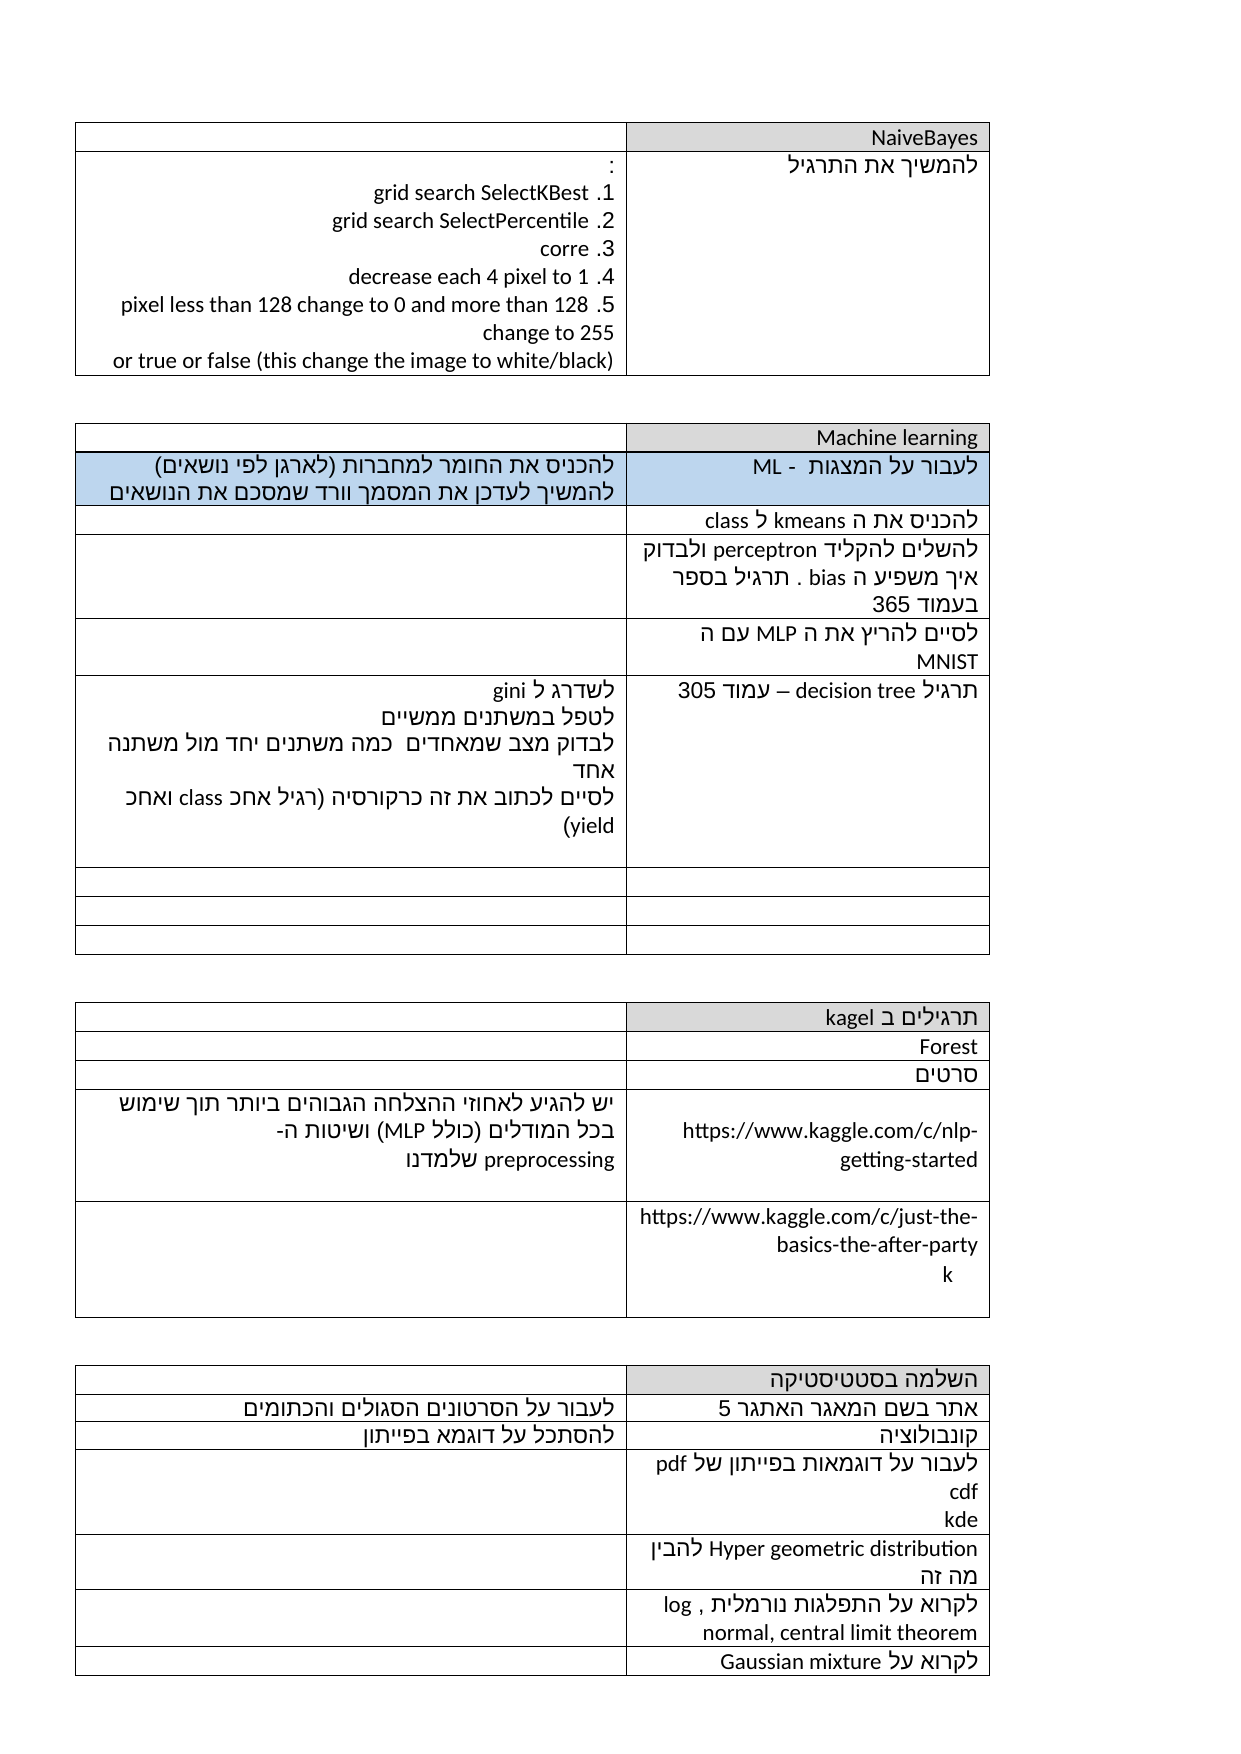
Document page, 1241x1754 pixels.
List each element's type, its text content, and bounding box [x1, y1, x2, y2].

table_header תרגילים ב kagel [627, 1003, 989, 1031]
table_cell Forest [627, 1032, 989, 1060]
table_cell לעבור על דוגמאות בפייתון של pdf cdf kde [627, 1450, 989, 1533]
table_header [76, 424, 626, 451]
table_cell להשלים להקליד perceptron ולבדוק איך משפיע ה bias . תרגיל בספר בעמוד 365 [627, 535, 989, 618]
table_cell לעבור על הסרטונים הסגולים והכתומים [76, 1395, 626, 1421]
table_cell [76, 619, 626, 675]
table_cell [76, 506, 626, 534]
table_cell [76, 1590, 626, 1646]
table_cell לעבור על המצגות - ML [627, 453, 989, 505]
table_header [76, 1366, 626, 1394]
table_cell https://www.kaggle.com/c/nlp-getting-started [627, 1090, 989, 1201]
table_cell לקרוא על התפלגות נורמלית , log normal, central limit theorem [627, 1590, 989, 1646]
table_header השלמה בסטטיסטיקה [627, 1366, 989, 1394]
table_cell לקרוא על Gaussian mixture [627, 1647, 989, 1675]
table_header [76, 123, 626, 151]
table_header Machine learning [627, 424, 989, 451]
table_cell להכניס את החומר למחברות (לארגן לפי נושאים) להמשיך לעדכן את המסמך וורד שמסכם את הנושאים [76, 453, 626, 505]
table_cell https://www.kaggle.com/c/just-the-basics-the-after-party k [627, 1202, 989, 1317]
table_cell Hyper geometric distribution להבין מה זה [627, 1535, 989, 1589]
table_cell להמשיך את התרגיל [627, 152, 989, 374]
table_cell קונבולוציה [627, 1422, 989, 1448]
table_cell [627, 926, 989, 954]
table_cell [76, 1061, 626, 1089]
table_cell סרטים [627, 1061, 989, 1089]
table_cell יש להגיע לאחוזי ההצלחה הגבוהים ביותר תוך שימוש בכל המודלים (כולל MLP) ושיטות ה-preprocessing שלמדנו [76, 1090, 626, 1201]
table_header [76, 1003, 626, 1031]
table_cell להסתכל על דוגמא בפייתון [76, 1422, 626, 1448]
table_header NaiveBayes [627, 123, 989, 151]
table_cell [627, 868, 989, 896]
table_cell [76, 1032, 626, 1060]
table_cell [76, 1647, 626, 1675]
table_cell [76, 926, 626, 954]
table_cell לשדרג ל gini לטפל במשתנים ממשיים לבדוק מצב שמאחדים כמה משתנים יחד מול משתנה אחד לסיים לכתוב את זה כרקורסיה (רגיל אחכ class ואחכ yield) [76, 676, 626, 867]
table_cell [627, 897, 989, 925]
table_cell [76, 535, 626, 618]
table_cell תרגיל decision tree – עמוד 305 [627, 676, 989, 867]
table_cell [76, 868, 626, 896]
table_cell : 1. grid search SelectKBest 2. grid search SelectPercentile 3. corre 4. decrease each 4 pixel to 1 5. pixel less than 128 change to 0 and more than 128 change to 255 or true or false (this change the image to white/black) [76, 152, 626, 374]
table_cell אתר בשם המאגר האתגר 5 [627, 1395, 989, 1421]
table_cell [76, 897, 626, 925]
table_cell [76, 1202, 626, 1317]
table_cell לסיים להריץ את ה MLP עם ה MNIST [627, 619, 989, 675]
table_cell [76, 1535, 626, 1589]
table_cell להכניס את ה kmeans ל class [627, 506, 989, 534]
table_cell [76, 1450, 626, 1533]
